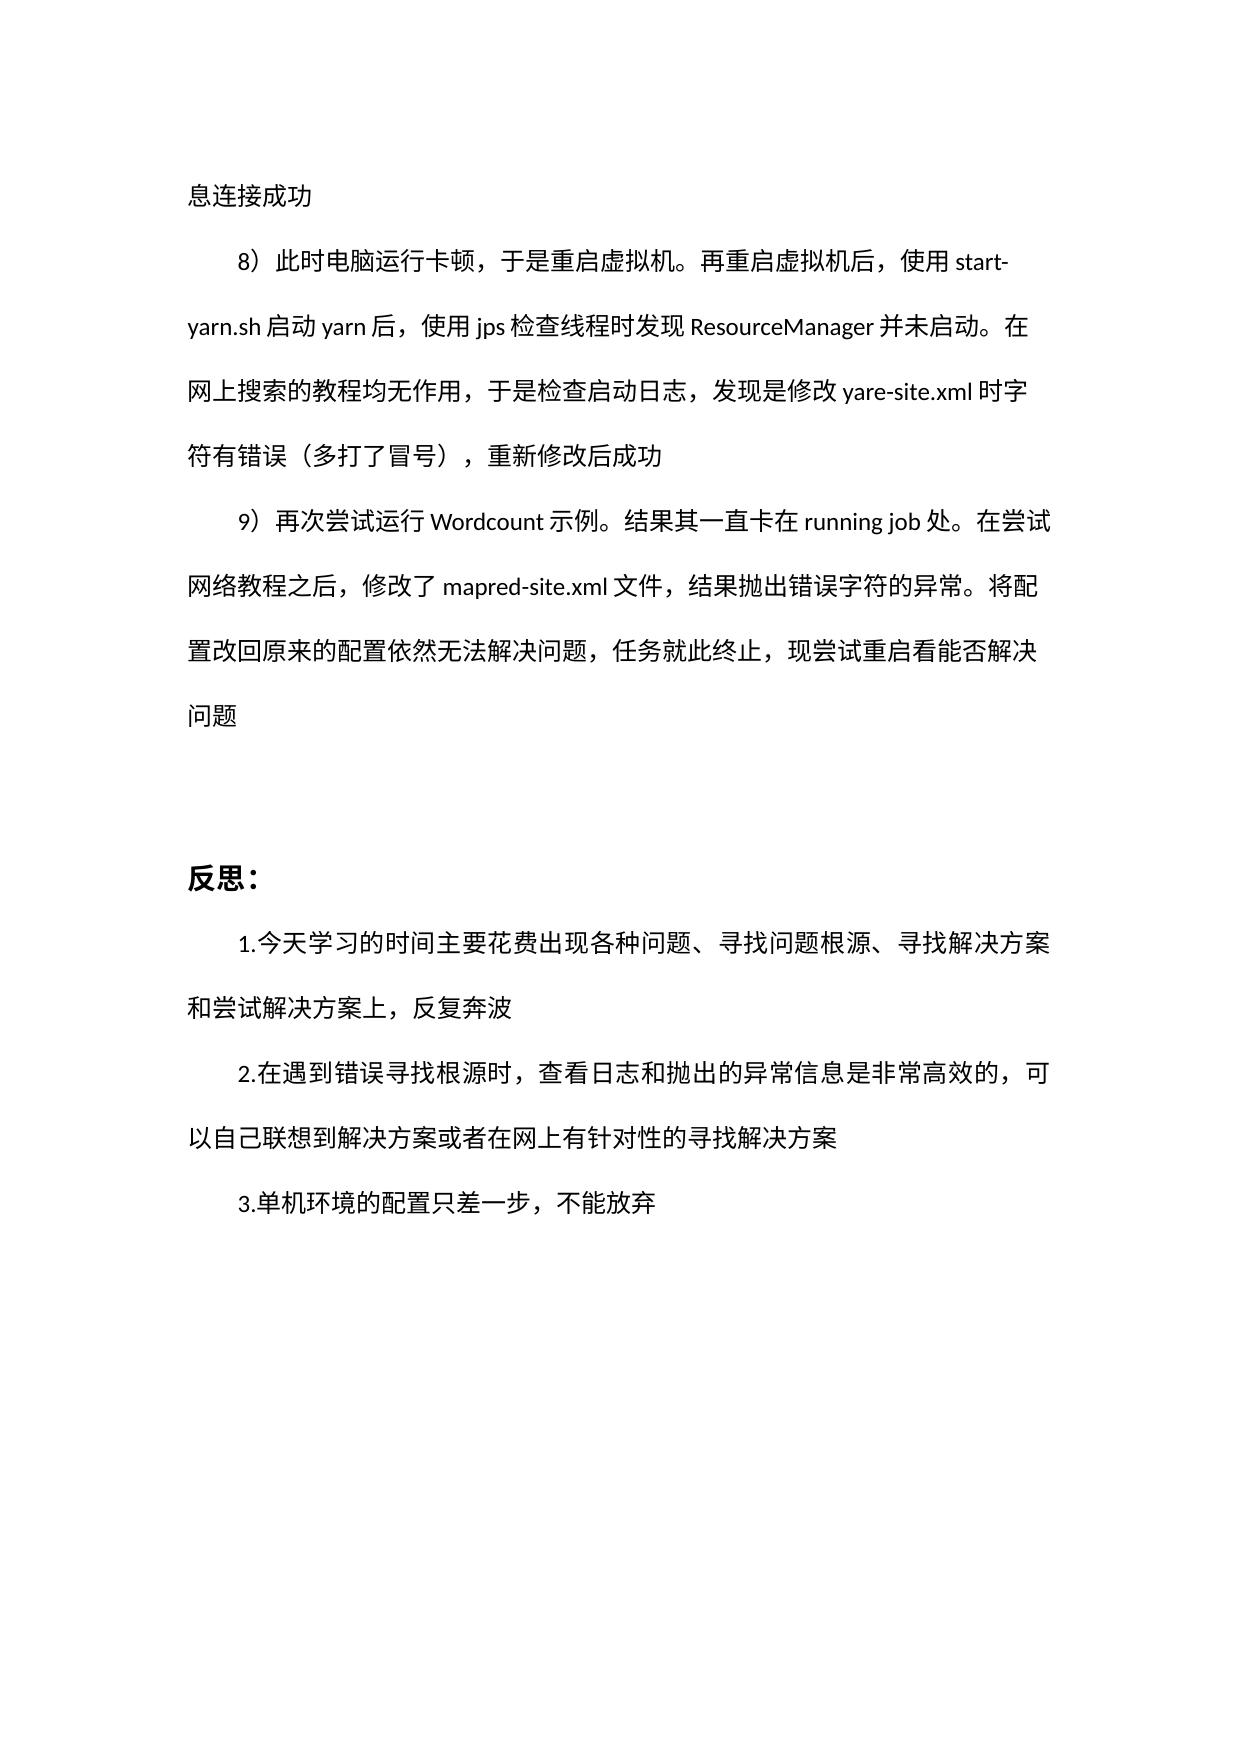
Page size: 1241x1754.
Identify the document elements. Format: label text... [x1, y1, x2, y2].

text 2.在遇到错误寻找根源时，查看日志和抛出的异常信息是非常高效的，可以自己联想到解决方案或者在网上有针对性的寻找解决方案 [187, 1039, 1053, 1169]
text 8）此时电脑运行卡顿，于是重启虚拟机。再重启虚拟机后，使用start-yarn.sh启动yarn后，使用jps检查线程时发现ResourceManager并未启动。在网上搜索的教程均无作用，于是检查启动日志，发现是修改yare-site.xml时字符有错误（多打了冒号），重新修改后成功 [187, 227, 1053, 487]
text 反思： [187, 844, 1053, 909]
text 9）再次尝试运行Wordcount示例。结果其一直卡在running job处。在尝试网络教程之后，修改了mapred-site.xml文件，结果抛出错误字符的异常。将配置改回原来的配置依然无法解决问题，任务就此终止，现尝试重启看能否解决问题 [187, 487, 1053, 747]
text 1.今天学习的时间主要花费出现各种问题、寻找问题根源、寻找解决方案和尝试解决方案上，反复奔波 [187, 909, 1053, 1039]
text 3.单机环境的配置只差一步，不能放弃 [187, 1169, 1053, 1234]
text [187, 162, 1053, 227]
